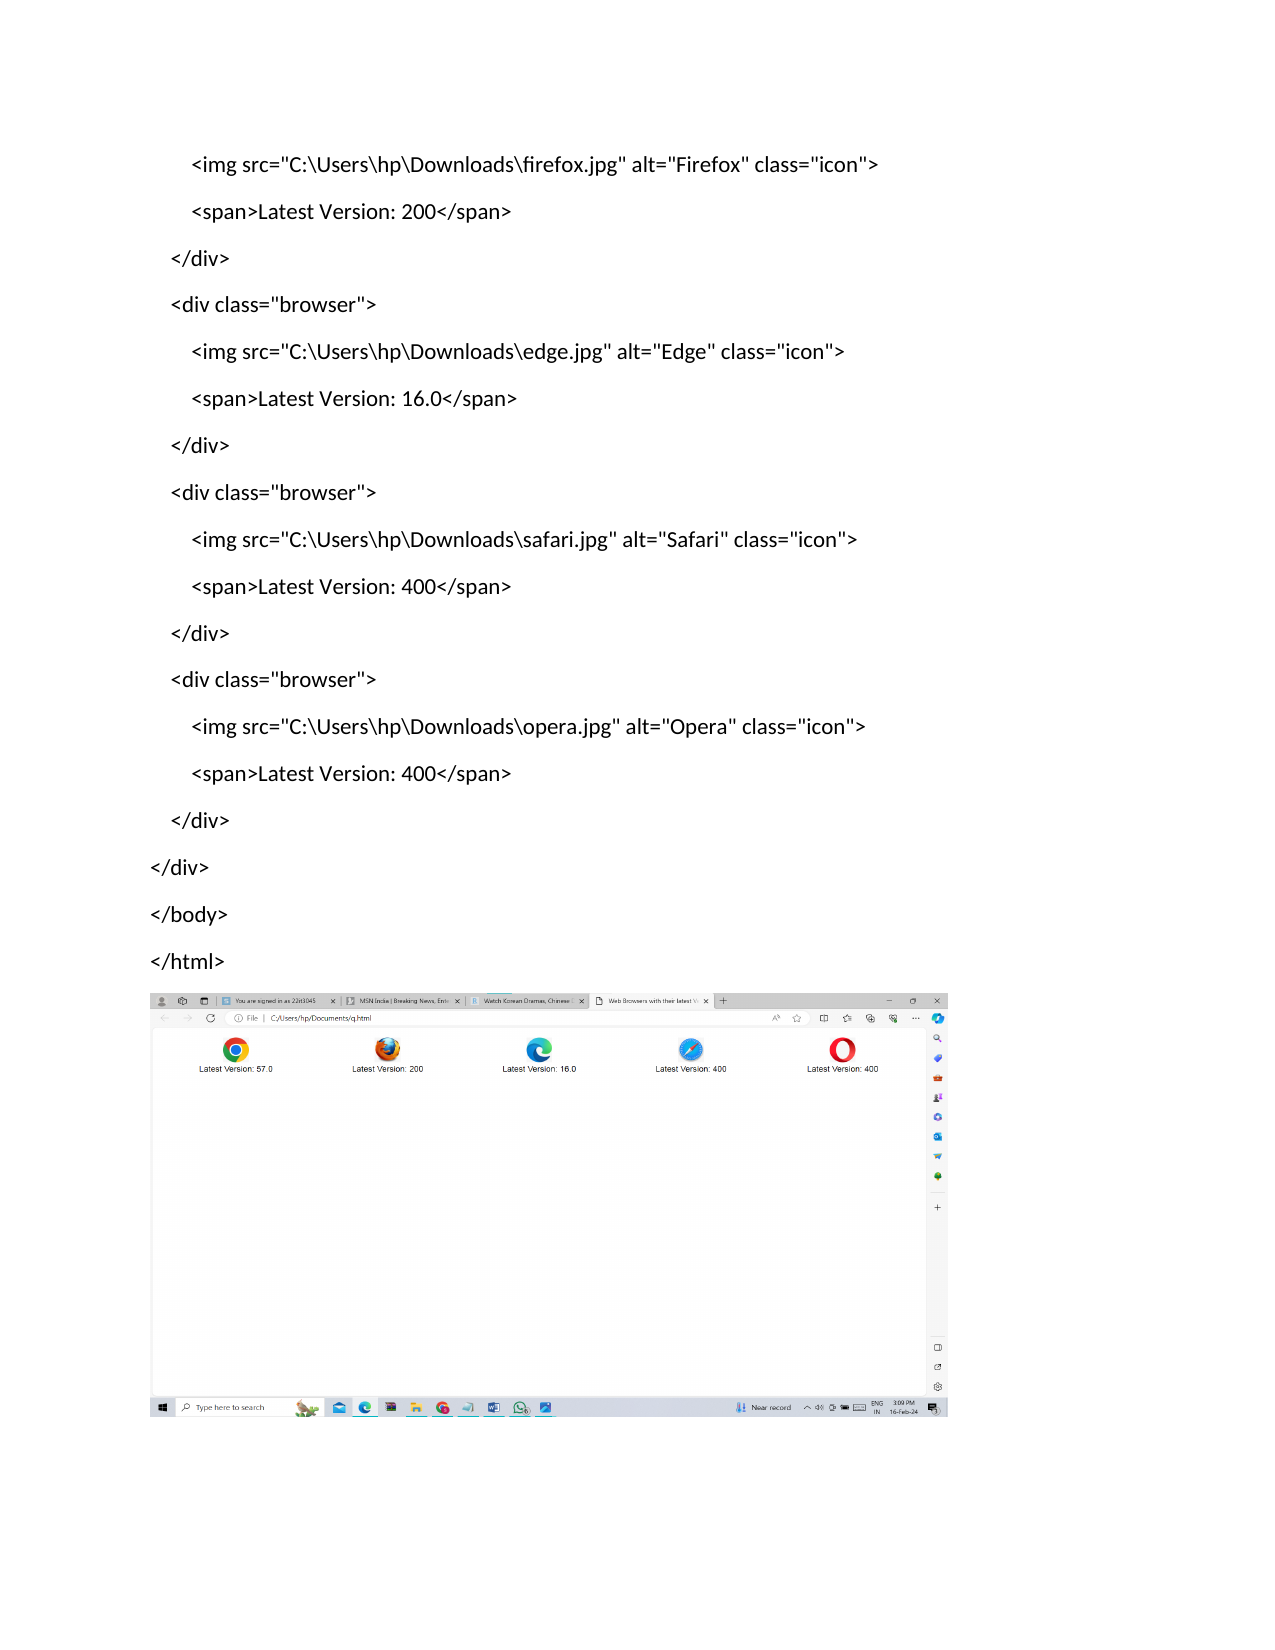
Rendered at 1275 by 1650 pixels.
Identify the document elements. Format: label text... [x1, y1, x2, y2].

text </div> [150, 244, 1125, 272]
text <span>Latest Version: 200</span> [150, 197, 1125, 225]
picture [150, 993, 948, 1417]
text <img src="C:\Users\hp\Downloads\safari.jpg" alt="Safari" class="icon"> [150, 525, 1125, 553]
text <span>Latest Version: 400</span> [150, 572, 1125, 600]
text </body> [150, 900, 1125, 928]
text <img src="C:\Users\hp\Downloads\opera.jpg" alt="Opera" class="icon"> [150, 712, 1125, 741]
text <img src="C:\Users\hp\Downloads\firefox.jpg" alt="Firefox" class="icon"> [150, 150, 1125, 178]
text </div> [150, 806, 1125, 834]
text </div> [150, 853, 1125, 881]
text </html> [150, 947, 1125, 975]
text <img src="C:\Users\hp\Downloads\edge.jpg" alt="Edge" class="icon"> [150, 337, 1125, 366]
text </div> [150, 619, 1125, 647]
text <div class="browser"> [150, 478, 1125, 506]
text <div class="browser"> [150, 291, 1125, 319]
text <span>Latest Version: 16.0</span> [150, 384, 1125, 412]
text <span>Latest Version: 400</span> [150, 759, 1125, 787]
text </div> [150, 431, 1125, 459]
text <div class="browser"> [150, 666, 1125, 694]
